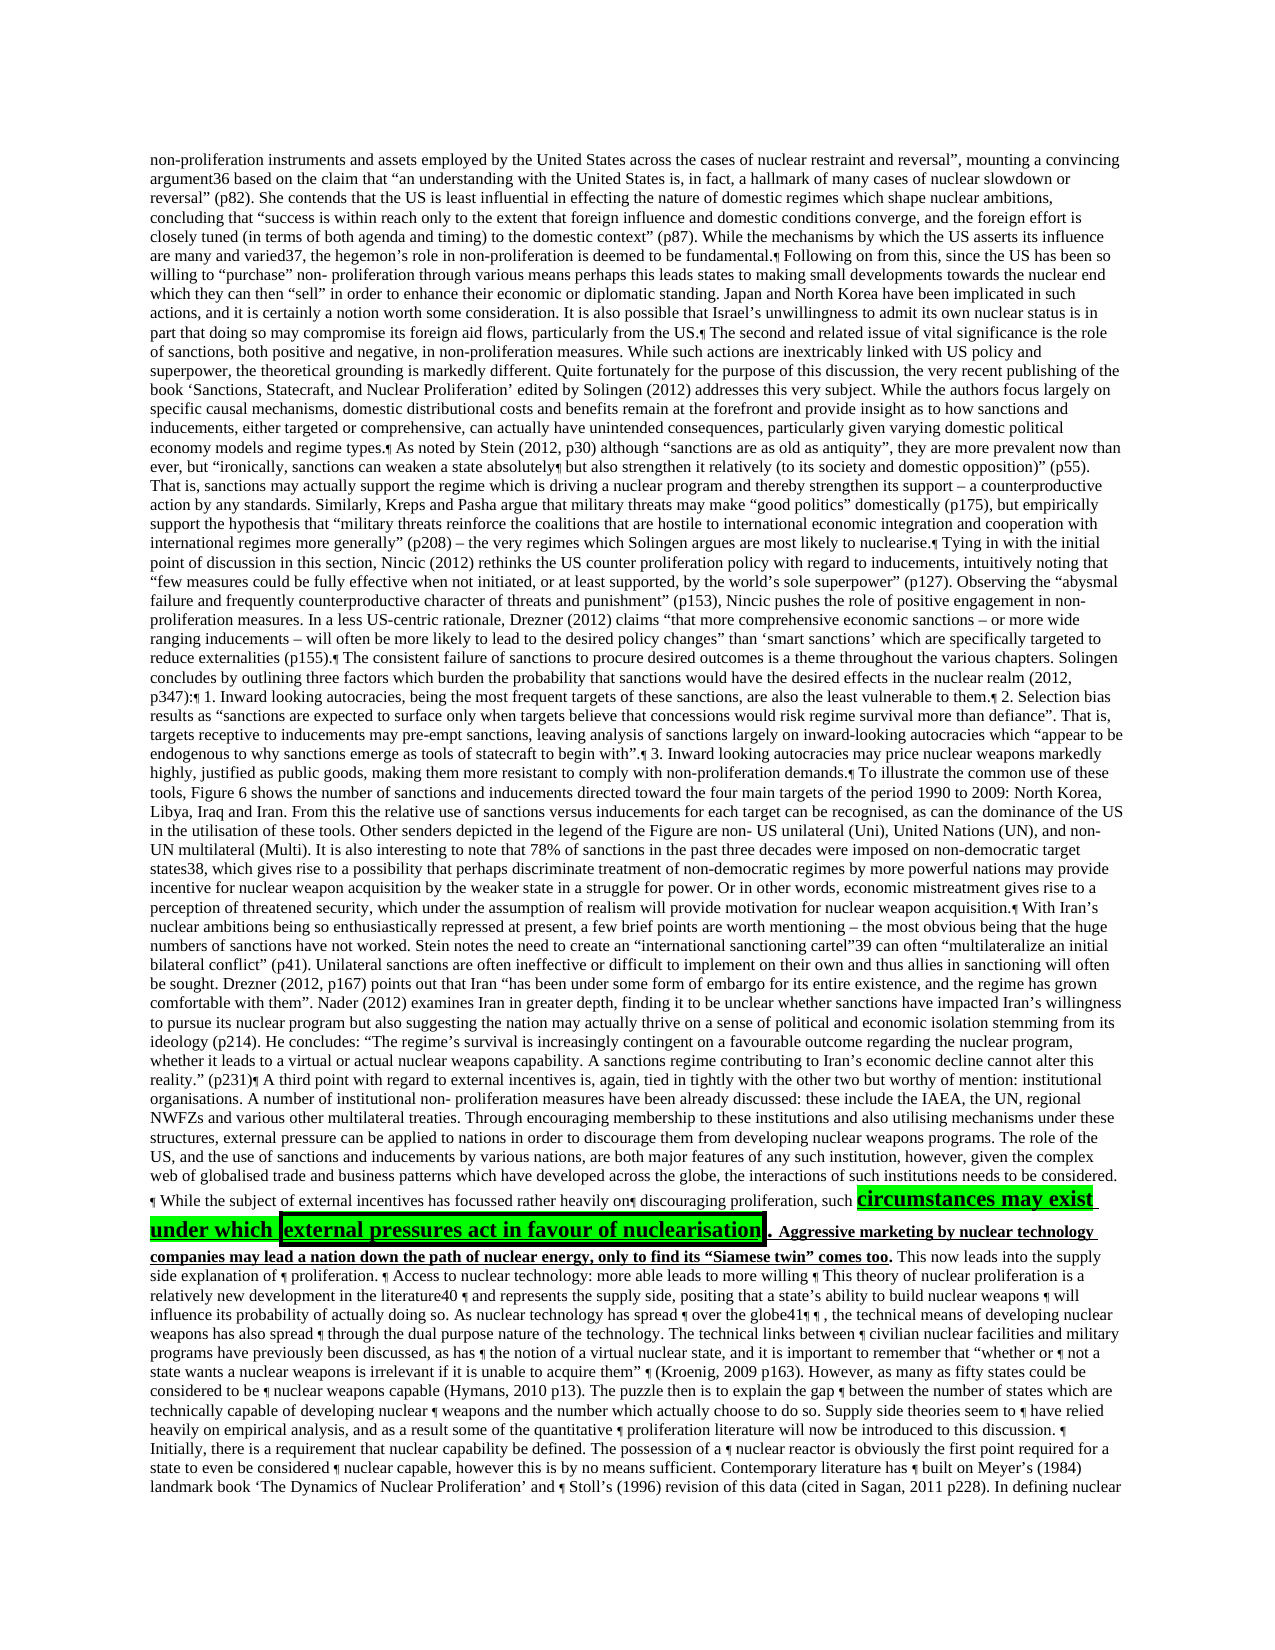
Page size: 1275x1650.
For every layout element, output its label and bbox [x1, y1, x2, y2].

text [150, 150, 1125, 1496]
